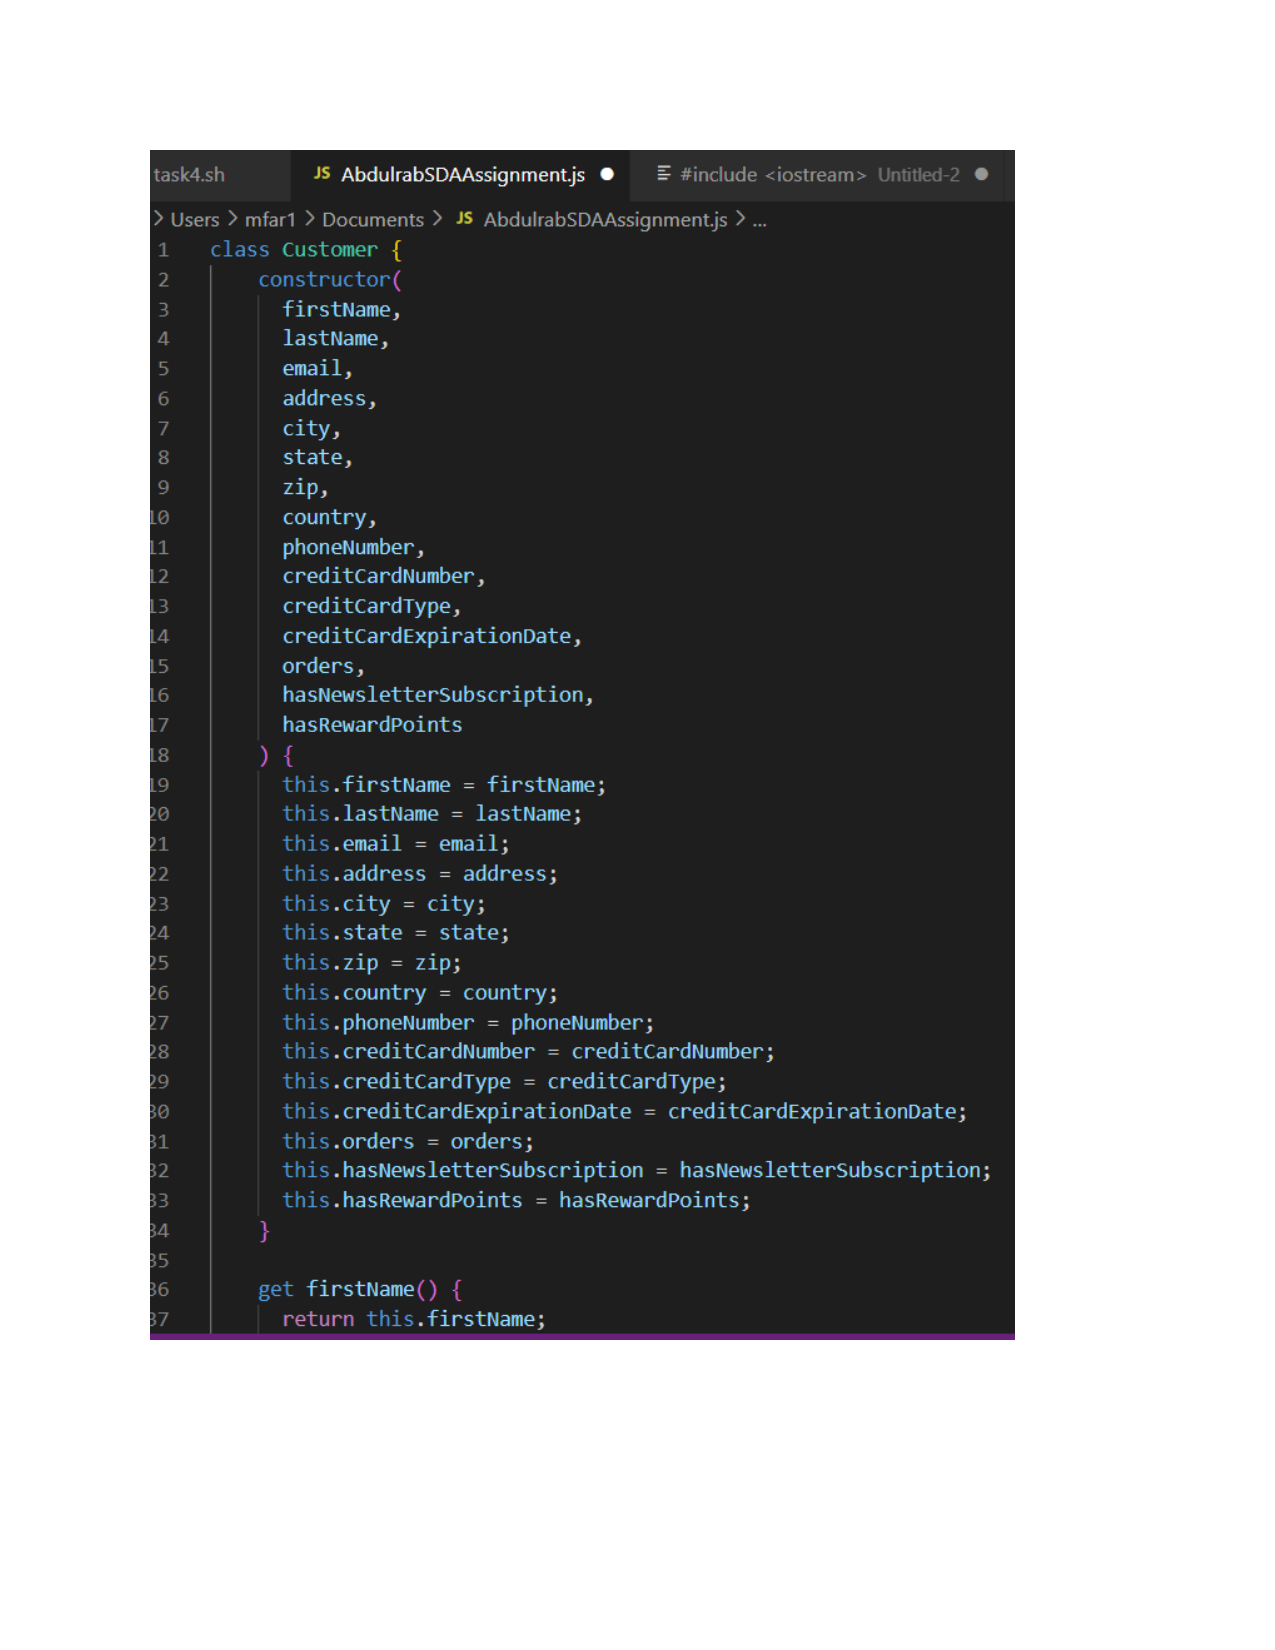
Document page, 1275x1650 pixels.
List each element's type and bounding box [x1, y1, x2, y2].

picture [150, 150, 1015, 1340]
